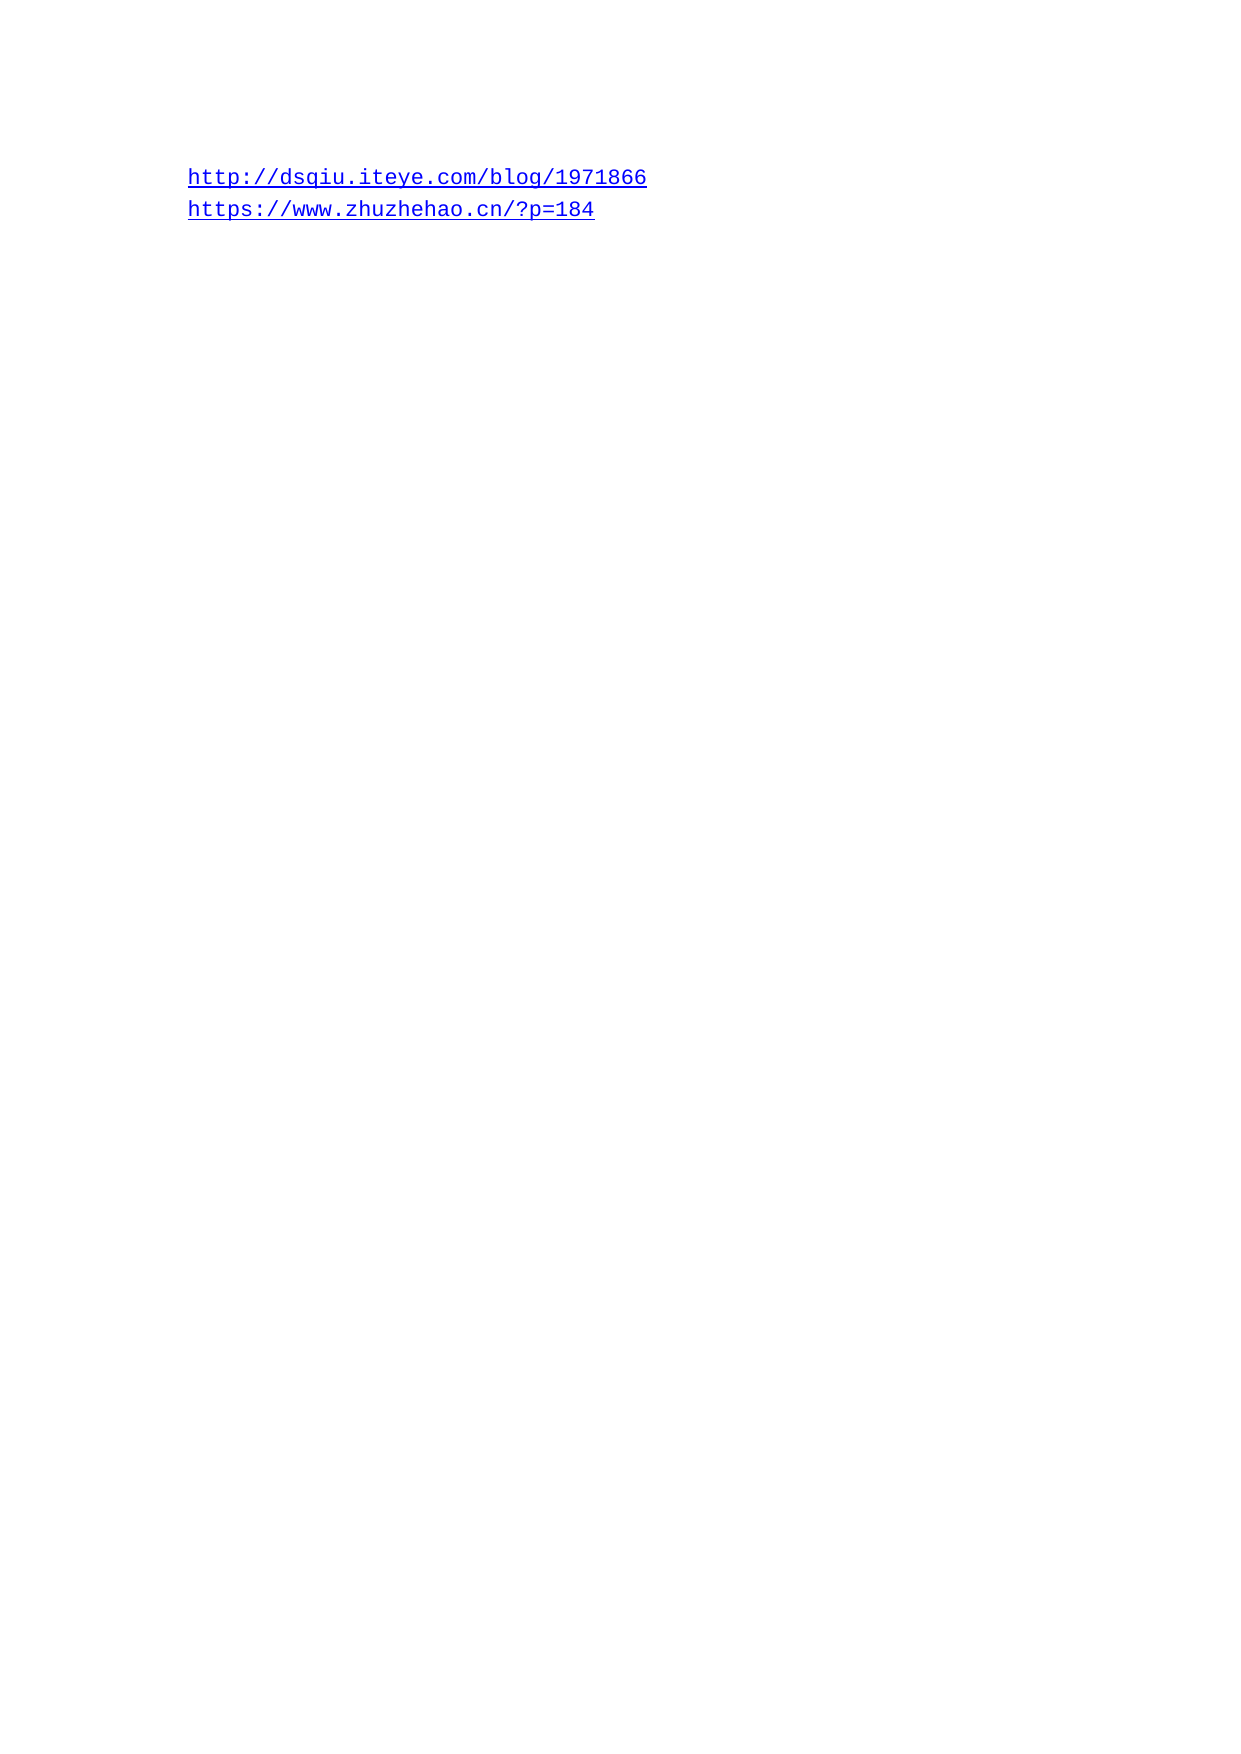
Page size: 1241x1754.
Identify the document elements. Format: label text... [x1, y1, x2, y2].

text http://dsqiu.iteye.com/blog/1971866 [187, 162, 1053, 194]
text https://www.zhuzhehao.cn/?p=184 [187, 194, 1053, 227]
